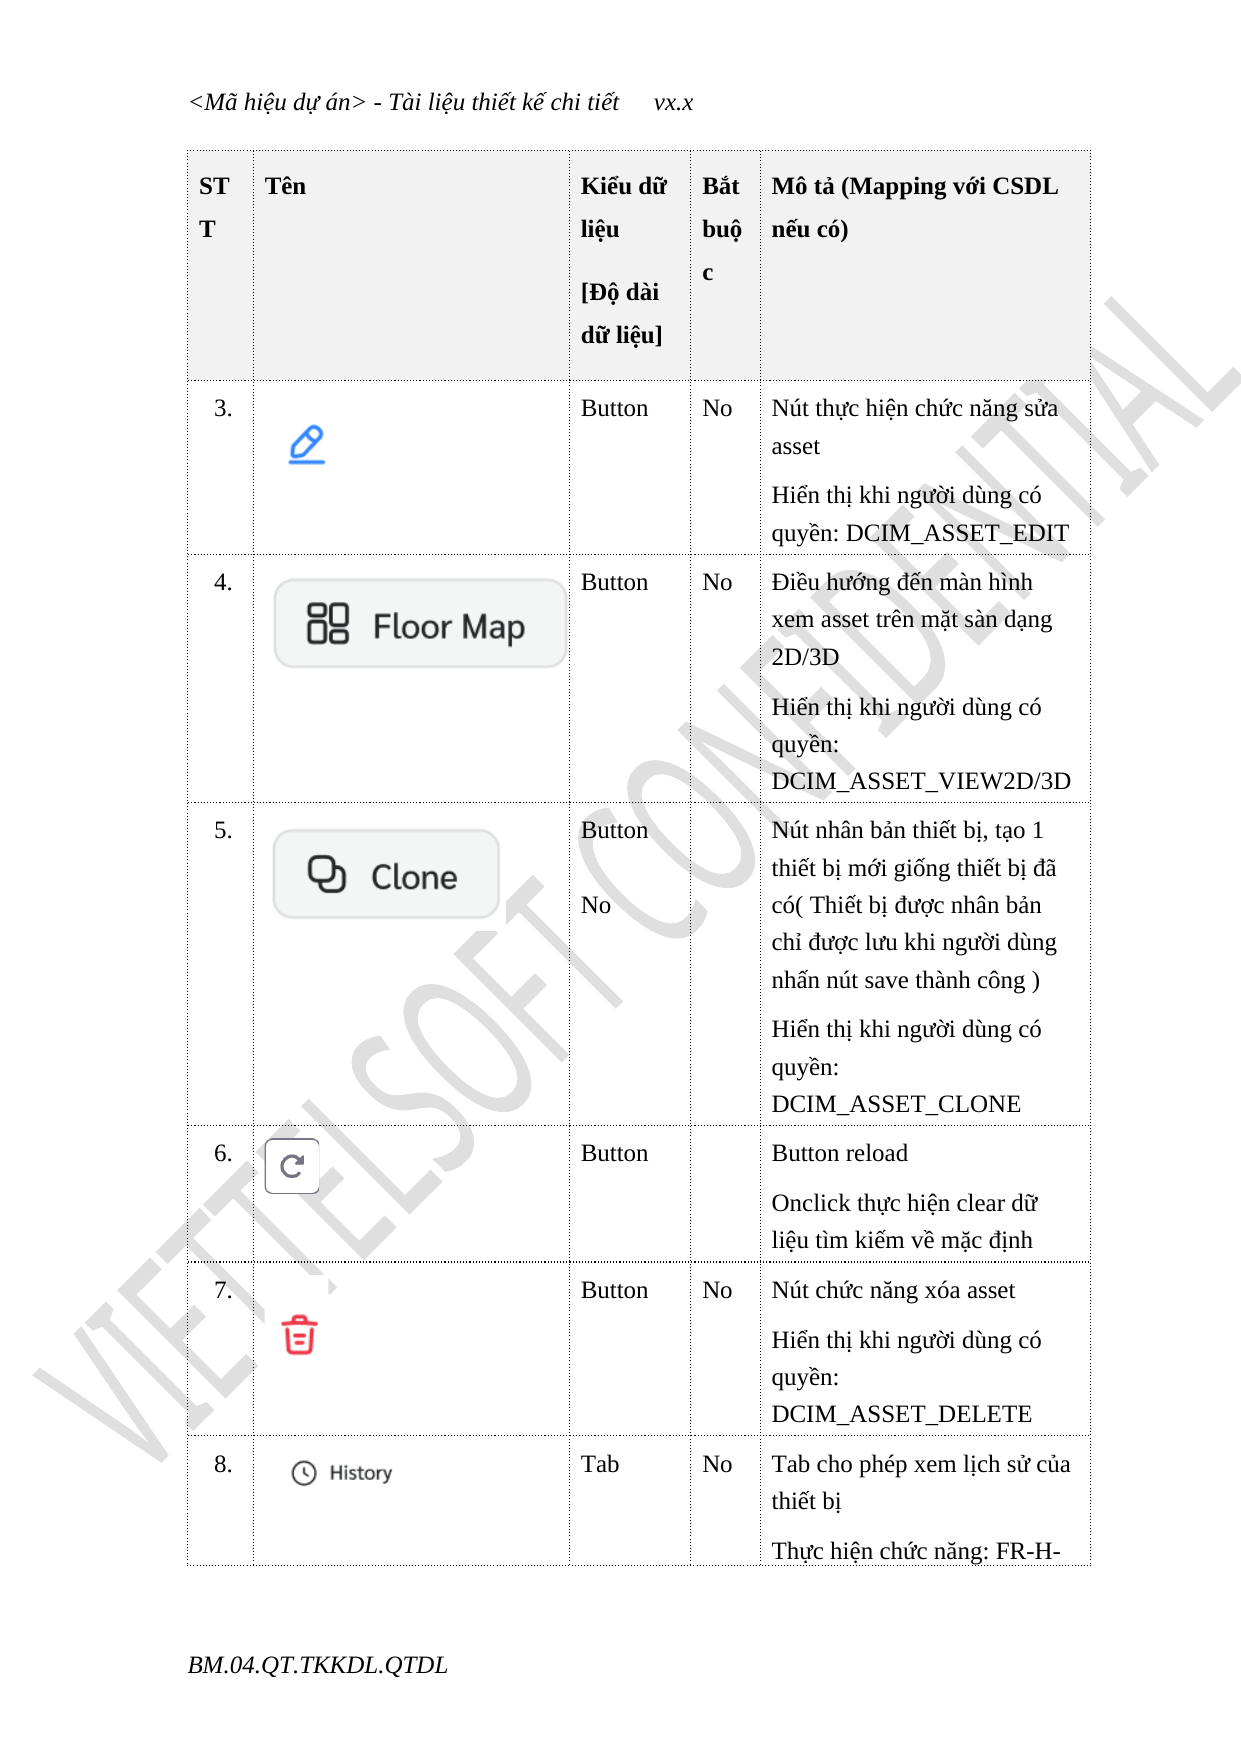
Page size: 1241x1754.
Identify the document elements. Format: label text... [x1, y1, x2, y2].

table_cell [691, 802, 760, 1125]
table_header Kiểu dữ liệu [Độ dài dữ liệu] [569, 150, 691, 380]
picture [264, 1275, 329, 1382]
table_cell Button [569, 554, 691, 802]
table_cell Button No [569, 802, 691, 1125]
table_cell Nút thực hiện chức năng sửa asset Hiển thị khi người dùng có quyền: DCIM_ASSET_EDIT [760, 380, 1091, 554]
picture [264, 1138, 320, 1194]
picture [264, 393, 343, 480]
table_cell [253, 1261, 569, 1435]
table_cell [253, 802, 569, 1125]
picture [264, 567, 570, 679]
table_cell [253, 554, 569, 802]
table_cell [188, 380, 253, 554]
table_cell [188, 802, 253, 1125]
table_cell [188, 1435, 253, 1564]
table_cell No [691, 554, 760, 802]
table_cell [760, 1435, 1091, 1564]
picture [264, 1448, 411, 1499]
table_cell [691, 1125, 760, 1261]
table_cell Nút chức năng xóa asset Hiển thị khi người dùng có quyền: DCIM_ASSET_DELETE [760, 1261, 1091, 1435]
table_cell [253, 1435, 569, 1564]
table_cell [188, 1261, 253, 1435]
table_cell No [691, 380, 760, 554]
table_cell Điều hướng đến màn hình xem asset trên mặt sàn dạng 2D/3D Hiển thị khi người dùng có quyền: DCIM_ASSET_VIEW2D/3D [760, 554, 1091, 802]
table_header Mô tả (Mapping với CSDL nếu có) [760, 150, 1091, 380]
table_cell No [691, 1261, 760, 1435]
table_cell No [691, 1435, 760, 1564]
table_cell [188, 1125, 253, 1261]
table_header Tên [253, 150, 569, 380]
table_cell Button [569, 380, 691, 554]
table_cell [188, 554, 253, 802]
picture [264, 815, 506, 931]
table_cell Button reload Onclick thực hiện clear dữ liệu tìm kiếm về mặc định [760, 1125, 1091, 1261]
table_cell Button [569, 1261, 691, 1435]
table_cell [253, 380, 569, 554]
table_header Bắt buộc [691, 150, 760, 380]
table_cell Nút nhân bản thiết bị, tạo 1 thiết bị mới giống thiết bị đã có( Thiết bị được nhân bản chỉ được lưu khi người dùng nhấn nút save thành công ) Hiển thị khi người dùng có quyền: DCIM_ASSET_CLONE [760, 802, 1091, 1125]
table_cell Button [569, 1125, 691, 1261]
table_header STT [188, 150, 253, 380]
table_cell Tab [569, 1435, 691, 1564]
table_cell [253, 1125, 569, 1261]
